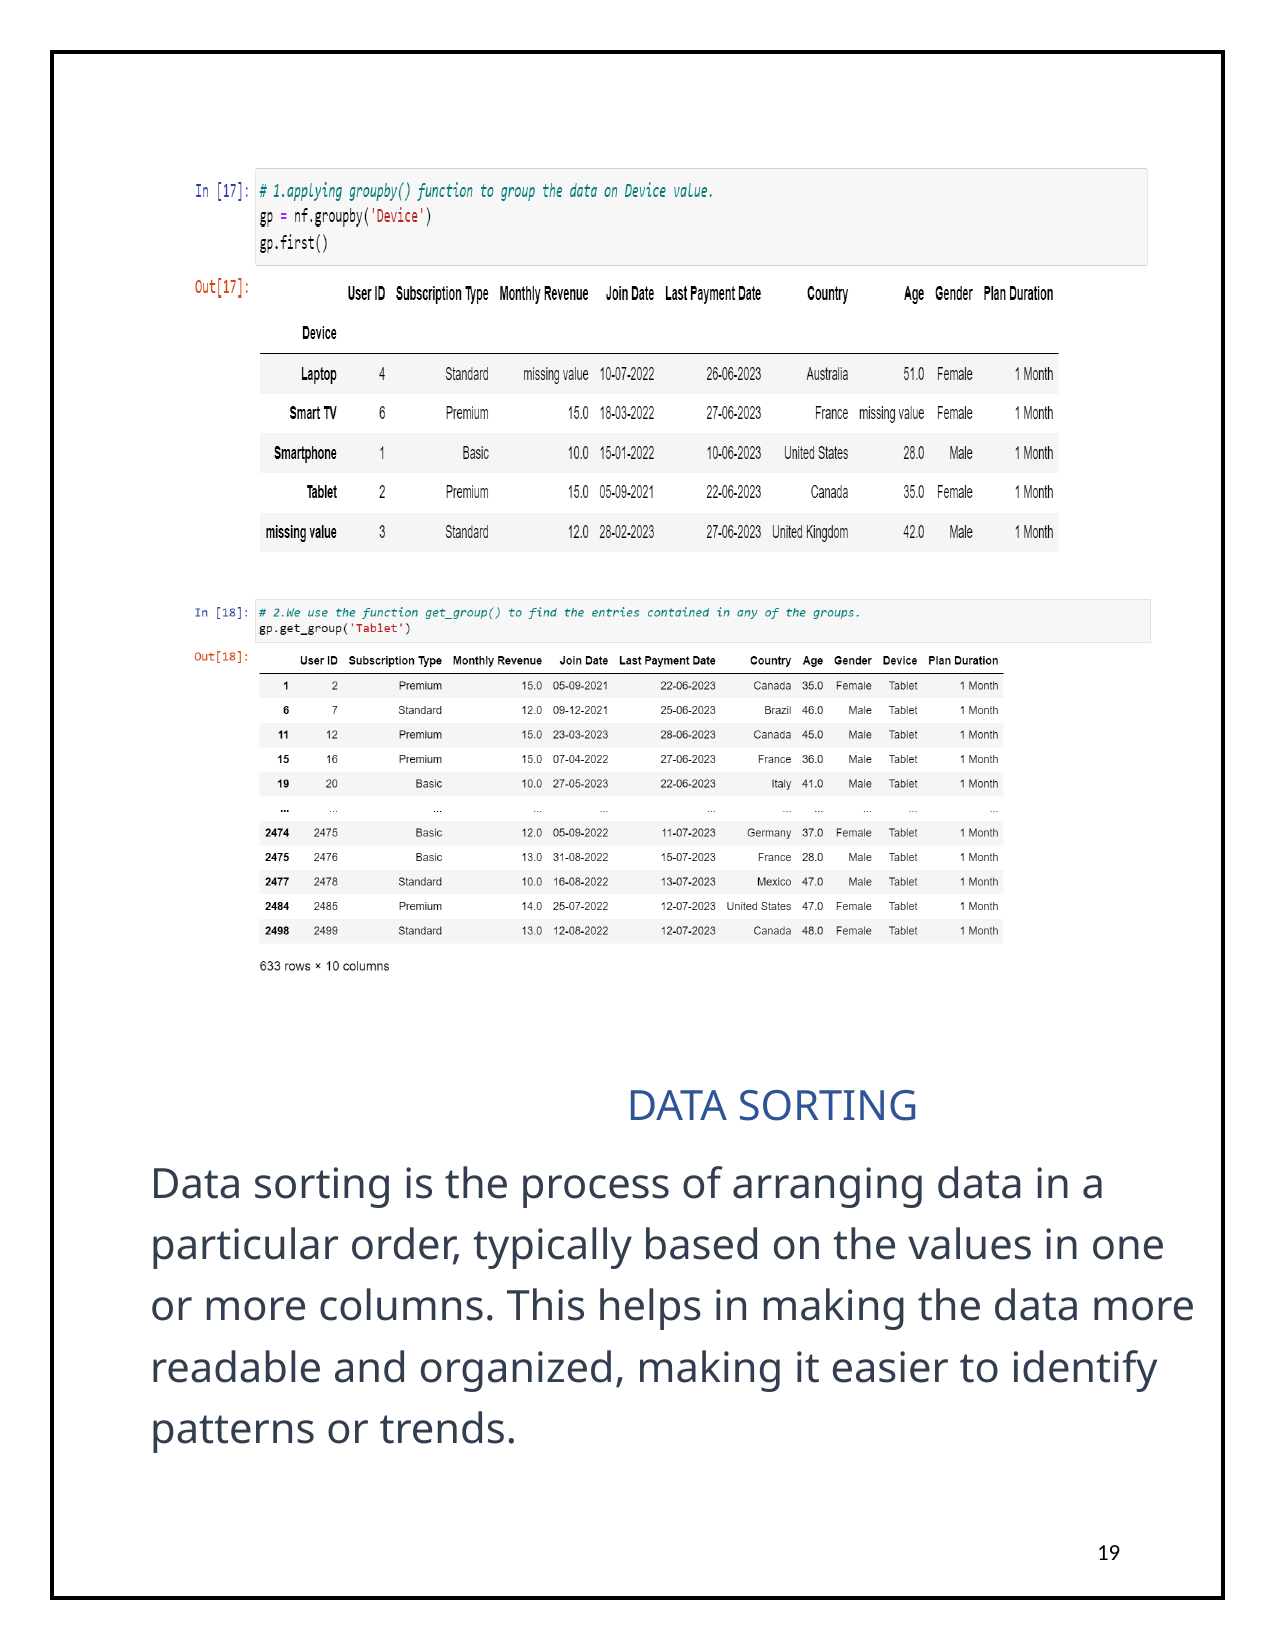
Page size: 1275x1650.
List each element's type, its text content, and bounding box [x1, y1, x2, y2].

picture [150, 593, 1163, 979]
picture [150, 157, 1159, 575]
text Data sorting is the process of arranging data in a particular order, typically based on the values in one or more columns. This helps in making the data more readable and organized, making it easier to identify patterns or trends. [150, 1154, 1209, 1456]
text DATA SORTING [150, 1076, 1209, 1133]
